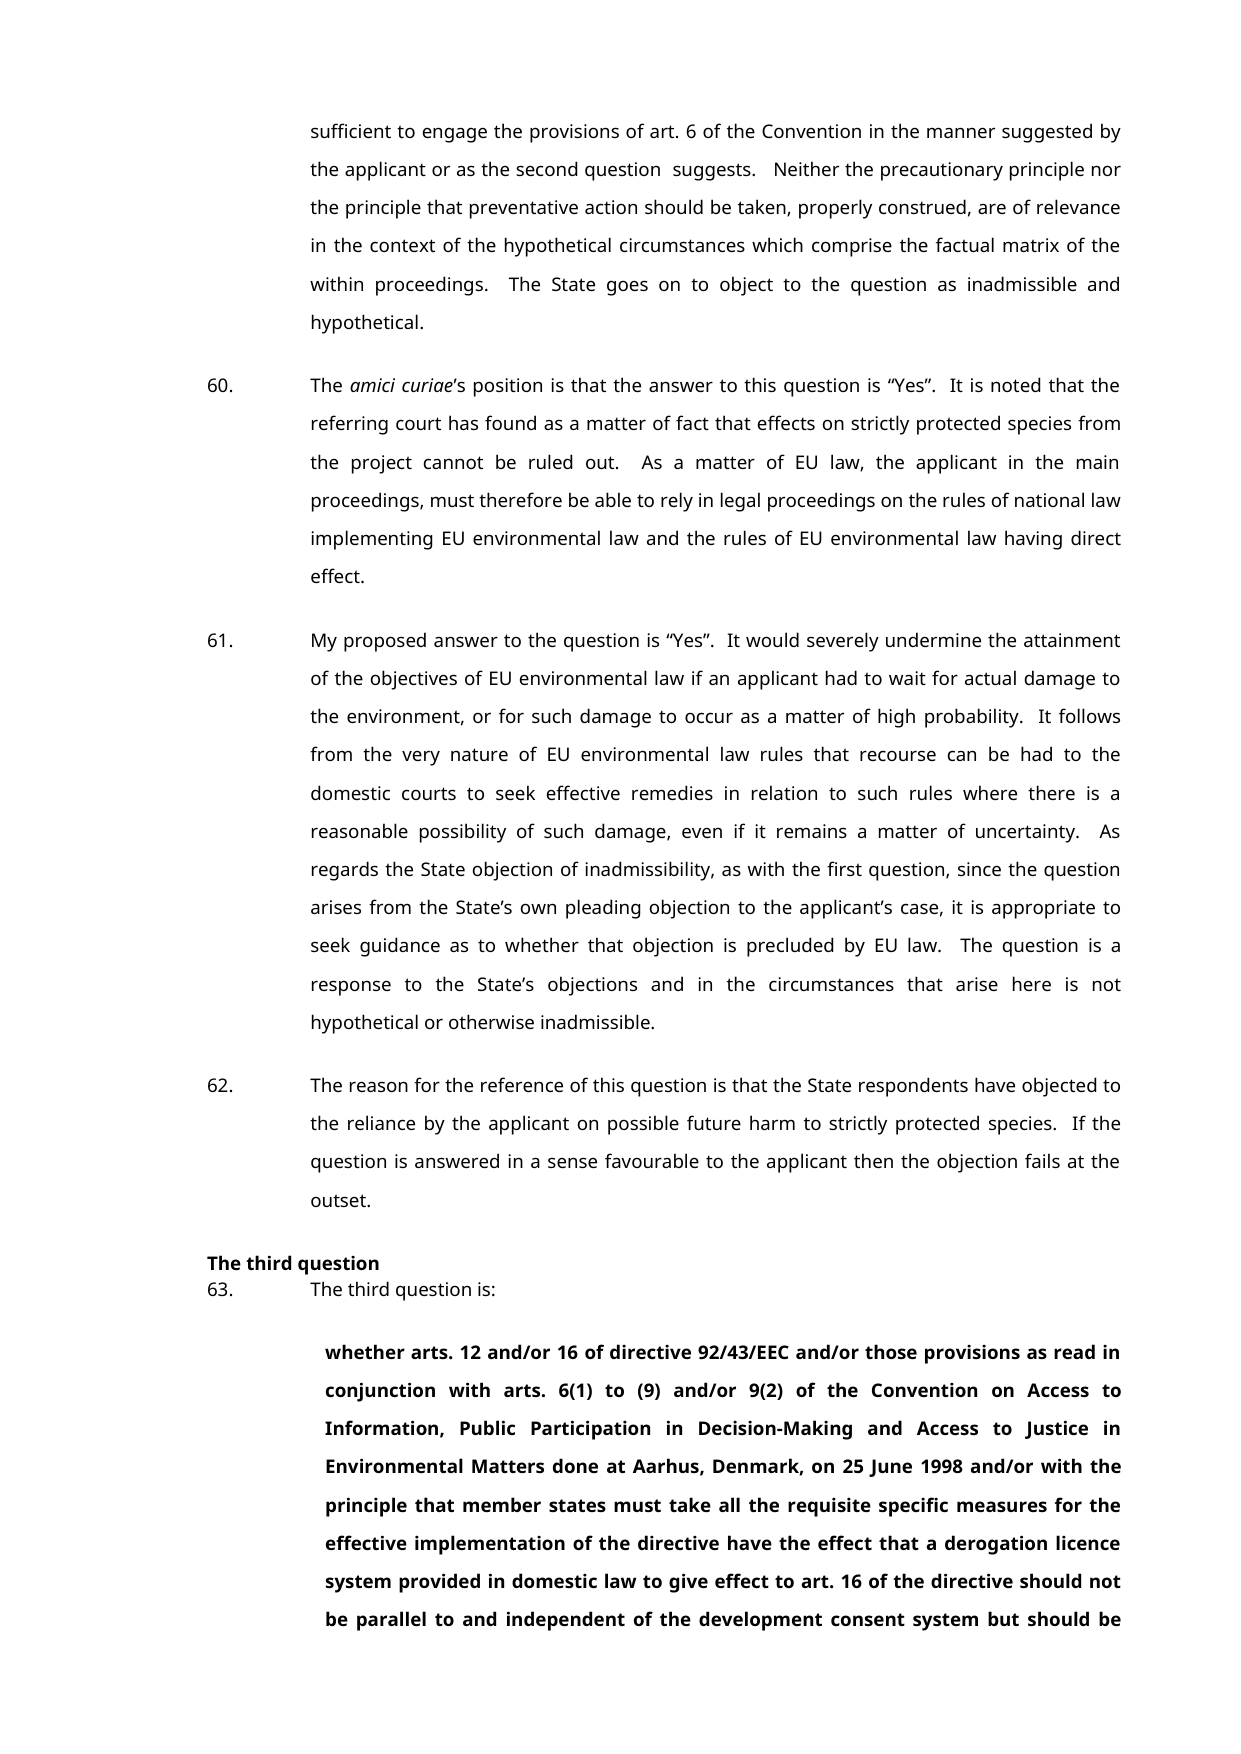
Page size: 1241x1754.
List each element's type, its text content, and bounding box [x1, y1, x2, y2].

subtitle The third question [207, 1250, 1122, 1276]
text 60. The amici curiae’s position is that the answer to this question is “Yes”. It is noted that the referring court has found as a matter of fact that effects on strictly protected species from the project cannot be ruled out. As a matter of EU law, the applicant in the main proceedings, must therefore be able to rely in legal proceedings on the rules of national law implementing EU environmental law and the rules of EU environmental law having direct effect. [207, 372, 1122, 589]
text 62. The reason for the reference of this question is that the State respondents have objected to the reliance by the applicant on possible future harm to strictly protected species. If the question is answered in a sense favourable to the applicant then the objection fails at the outset. [207, 1072, 1122, 1213]
text 61. My proposed answer to the question is “Yes”. It would severely undermine the attainment of the objectives of EU environmental law if an applicant had to wait for actual damage to the environment, or for such damage to occur as a matter of high probability. It follows from the very nature of EU environmental law rules that recourse can be had to the domestic courts to seek effective remedies in relation to such rules where there is a reasonable possibility of such damage, even if it remains a matter of uncertainty. As regards the State objection of inadmissibility, as with the first question, since the question arises from the State’s own pleading objection to the applicant’s case, it is appropriate to seek guidance as to whether that objection is precluded by EU law. The question is a response to the State’s objections and in the circumstances that arise here is not hypothetical or otherwise inadmissible. [207, 627, 1122, 1035]
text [221, 1339, 1122, 1632]
text 63. The third question is: [207, 1276, 1122, 1301]
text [207, 118, 1122, 335]
